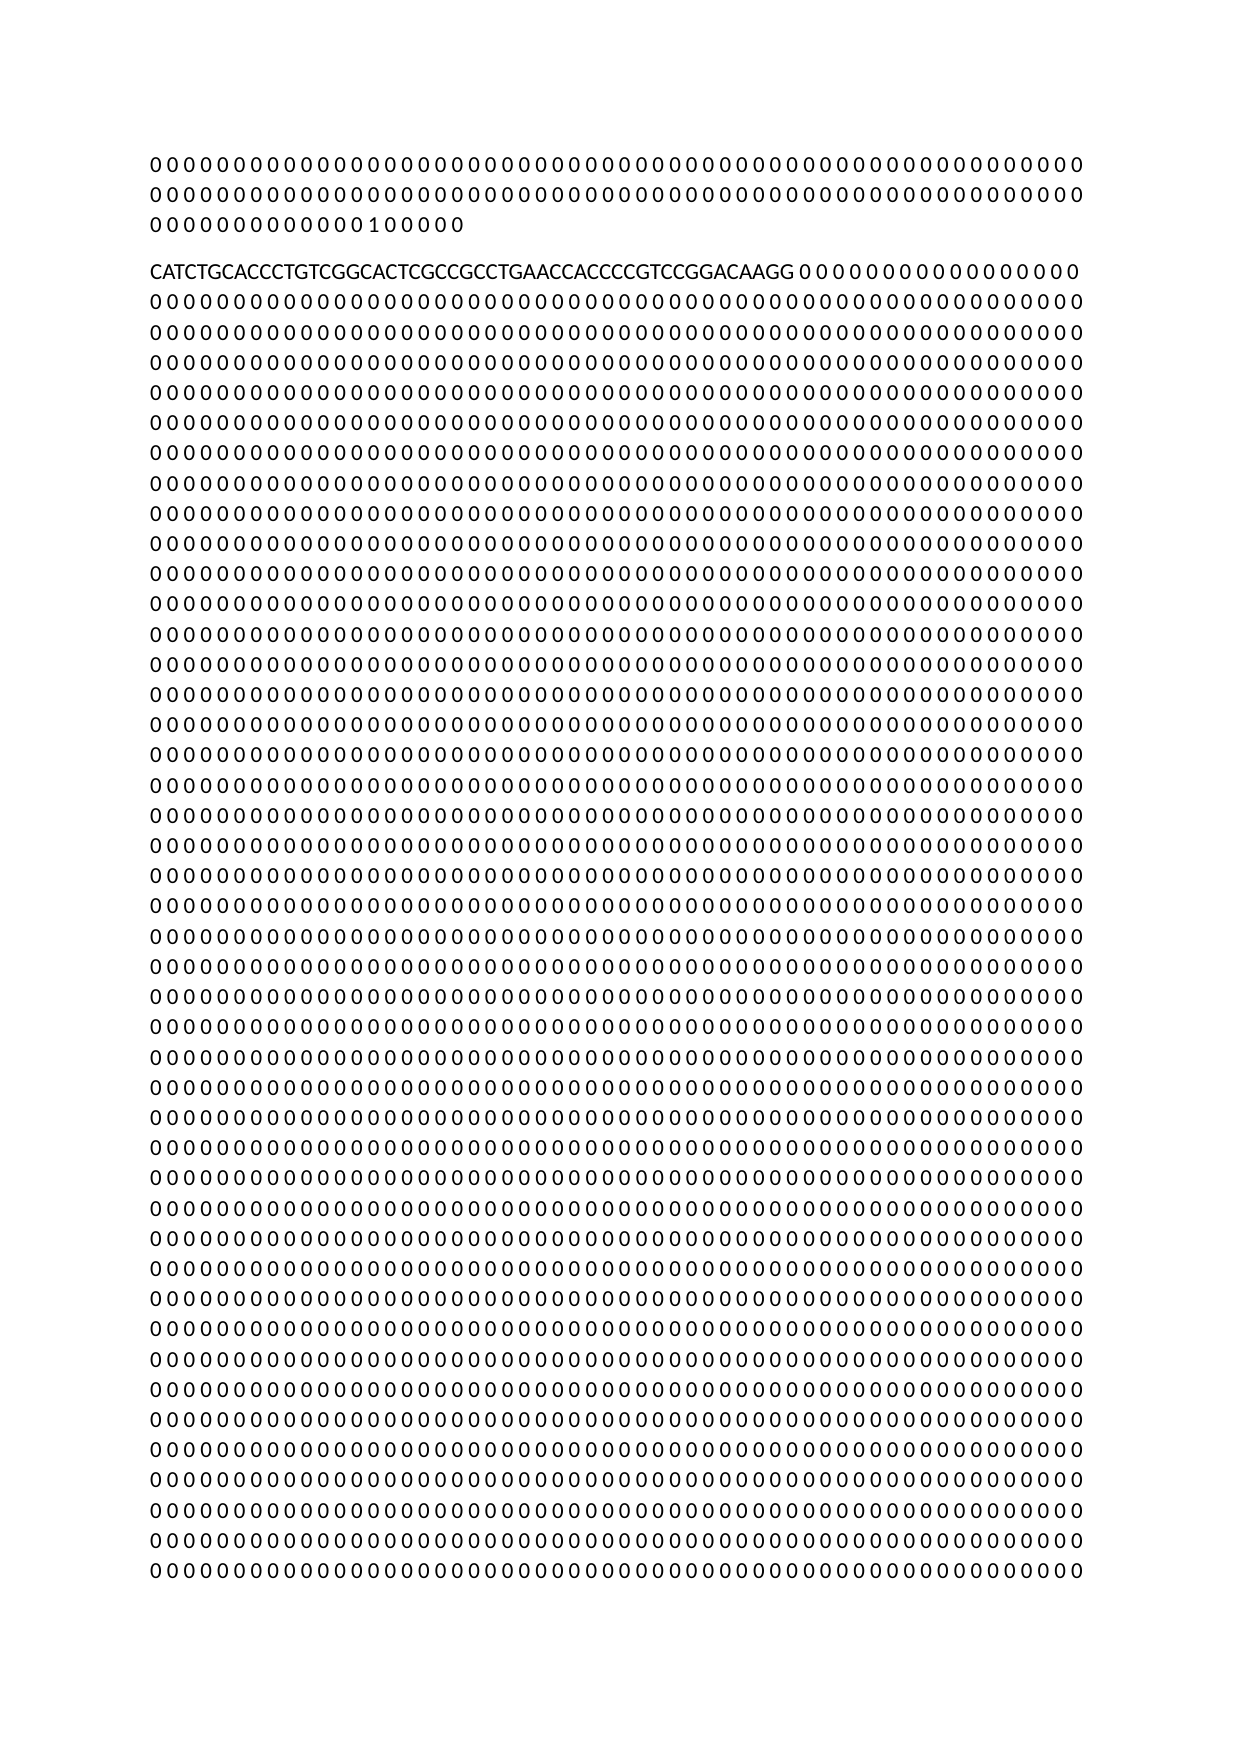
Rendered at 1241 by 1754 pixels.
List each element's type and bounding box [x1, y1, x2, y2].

text [150, 257, 1090, 1584]
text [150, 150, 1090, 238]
